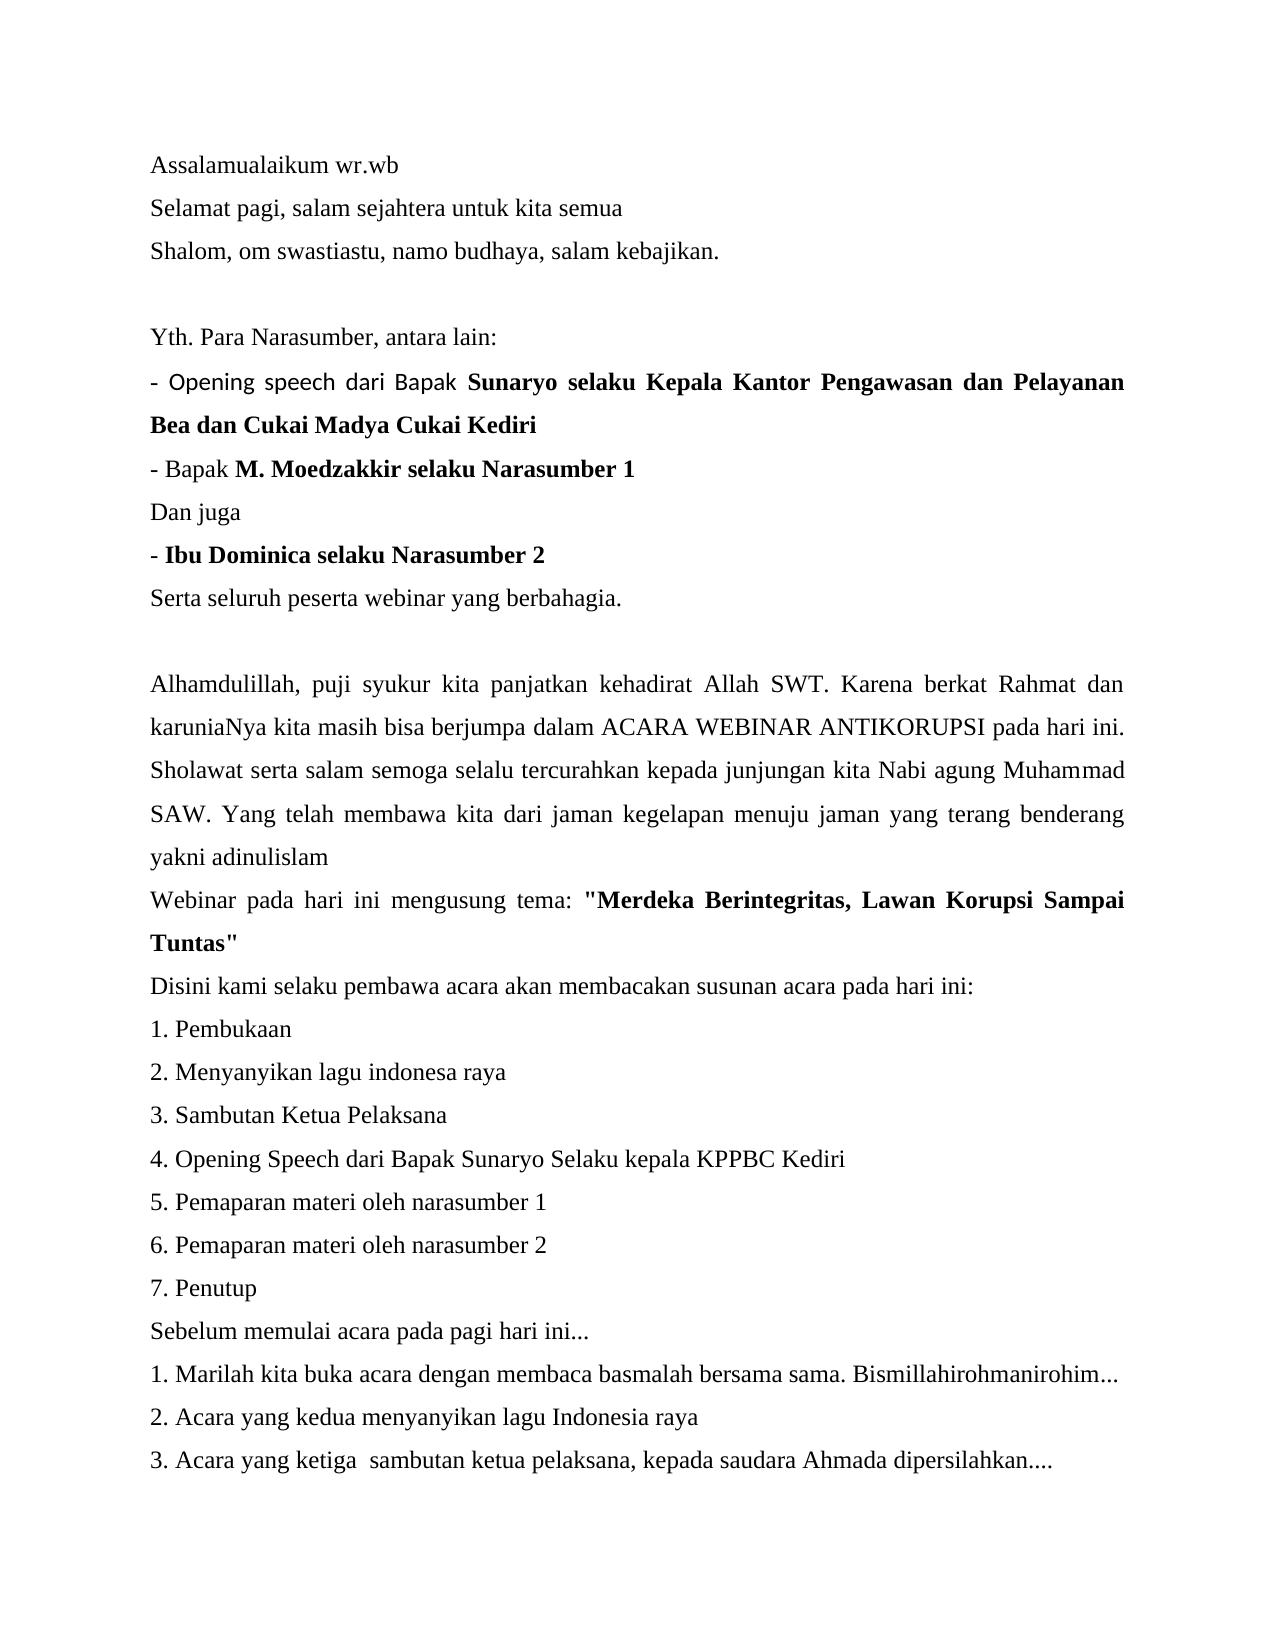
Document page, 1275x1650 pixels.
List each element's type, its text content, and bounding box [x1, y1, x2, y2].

text - Opening speech dari Bapak Sunaryo selaku Kepala Kantor Pengawasan dan Pelayanan Bea dan Cukai Madya Cukai Kediri [150, 366, 1125, 439]
text - Ibu Dominica selaku Narasumber 2 [150, 540, 1184, 569]
text 1. Pembukaan [150, 1014, 1125, 1043]
text 3. Acara yang ketiga sambutan ketua pelaksana, kepada saudara Ahmada dipersilahkan.... [150, 1446, 1125, 1474]
text 5. Pemaparan materi oleh narasumber 1 [150, 1187, 1125, 1216]
text 6. Pemaparan materi oleh narasumber 2 [150, 1230, 1125, 1259]
text Alhamdulillah, puji syukur kita panjatkan kehadirat Allah SWT. Karena berkat Rahmat dan karuniaNya kita masih bisa berjumpa dalam ACARA WEBINAR ANTIKORUPSI pada hari ini. Sholawat serta salam semoga selalu tercurahkan kepada junjungan kita Nabi agung Muhammad SAW. Yang telah membawa kita dari jaman kegelapan menuju jaman yang terang benderang yakni adinulislam [150, 669, 1125, 871]
text 3. Sambutan Ketua Pelaksana [150, 1101, 1125, 1129]
text 1. Marilah kita buka acara dengan membaca basmalah bersama sama. Bismillahirohmanirohim... [150, 1359, 1125, 1388]
text 4. Opening Speech dari Bapak Sunaryo Selaku kepala KPPBC Kediri [150, 1144, 1125, 1172]
text 2. Acara yang kedua menyanyikan lagu Indonesia raya [150, 1402, 1125, 1431]
text Shalom, om swastiastu, namo budhaya, salam kebajikan. [150, 236, 1125, 265]
text Yth. Para Narasumber, antara lain: [150, 322, 1125, 351]
text - Bapak M. Moedzakkir selaku Narasumber 1 [150, 454, 1125, 482]
text Dan juga [150, 497, 1125, 526]
text Sebelum memulai acara pada pagi hari ini... [150, 1316, 1125, 1345]
text Selamat pagi, salam sejahtera untuk kita semua [150, 193, 1125, 222]
text 2. Menyanyikan lagu indonesa raya [150, 1057, 1125, 1086]
text Assalamualaikum wr.wb [150, 150, 1125, 179]
text Webinar pada hari ini mengusung tema: "Merdeka Berintegritas, Lawan Korupsi Sampai Tuntas" [150, 885, 1125, 957]
text 7. Penutup [150, 1273, 1125, 1302]
text Serta seluruh peserta webinar yang berbahagia. [150, 583, 1125, 612]
text Disini kami selaku pembawa acara akan membacakan susunan acara pada hari ini: [150, 971, 1125, 1000]
